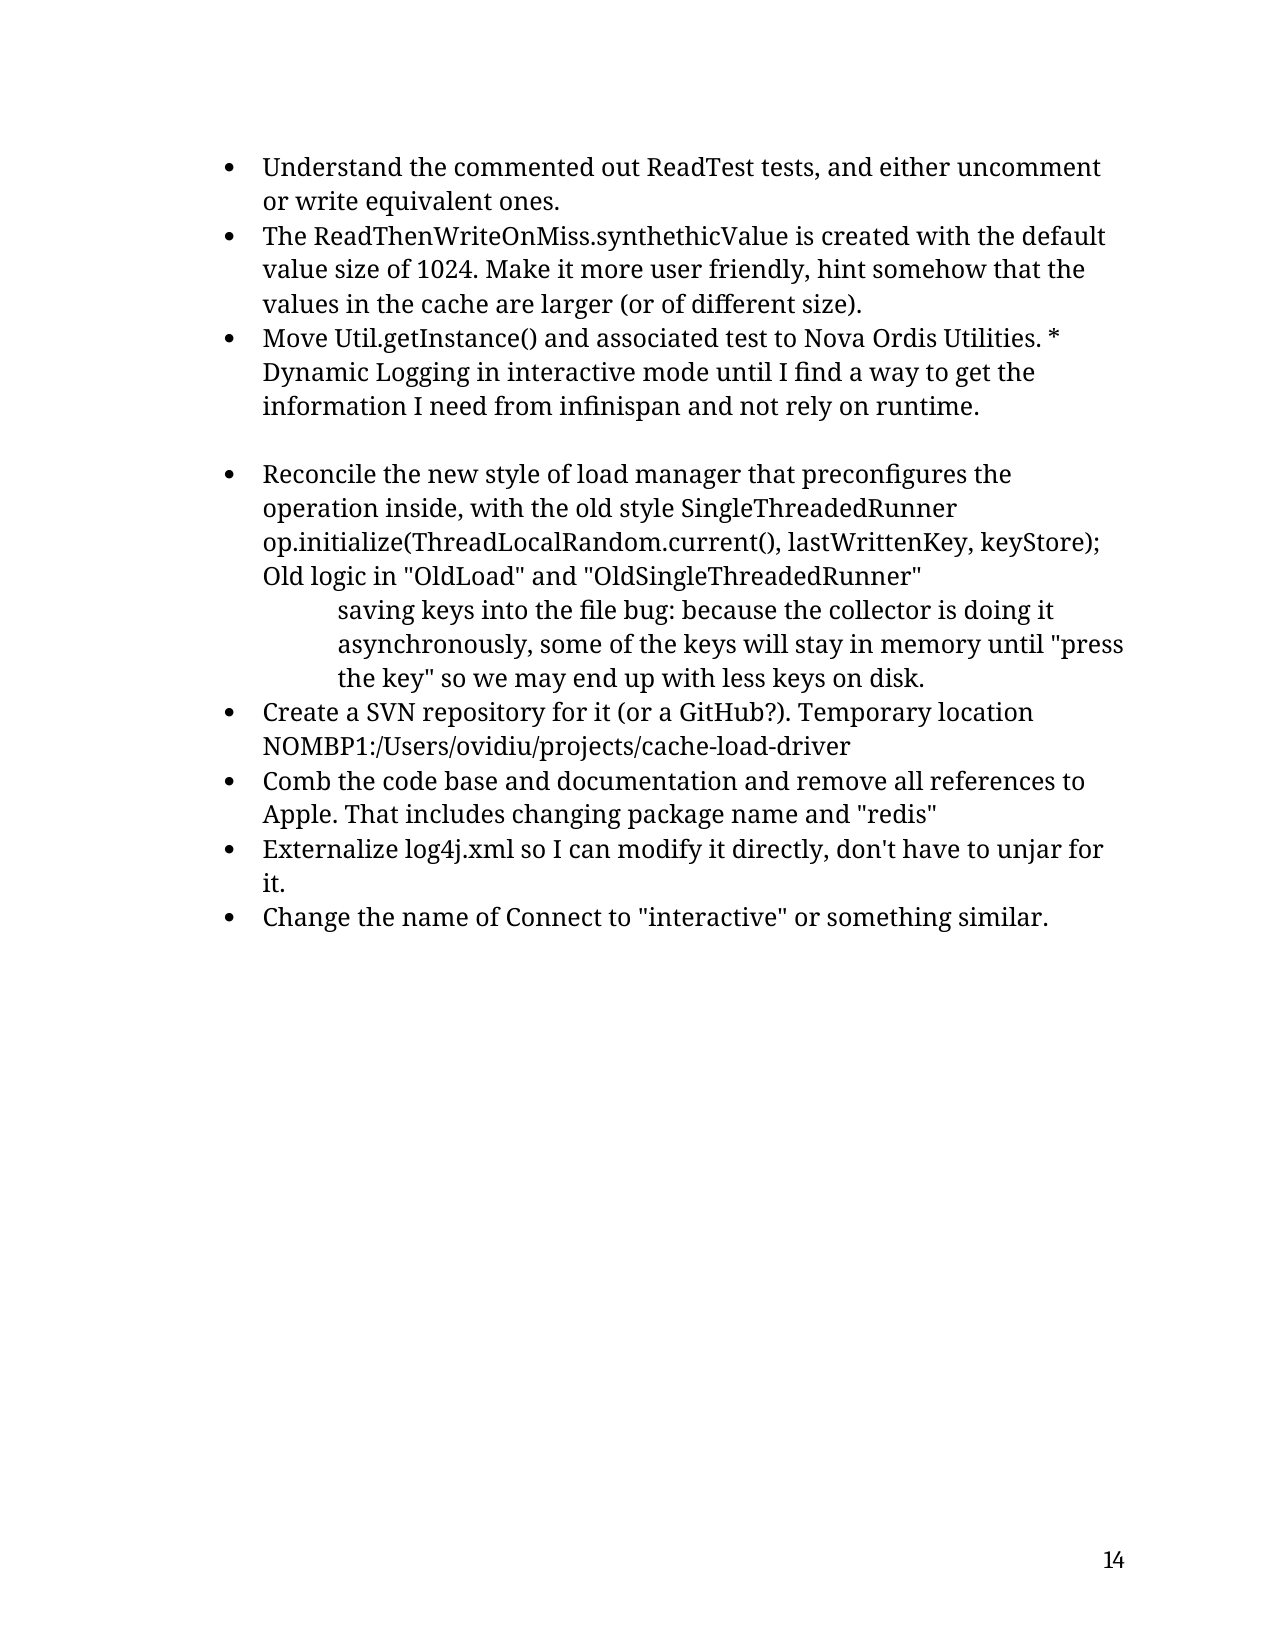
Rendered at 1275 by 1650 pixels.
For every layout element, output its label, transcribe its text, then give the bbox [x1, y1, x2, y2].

list saving keys into the file bug: because the collector is doing it asynchronously, some of the keys will stay in memory until "press the key" so we may end up with less keys on disk. [337, 593, 1125, 695]
list Comb the code base and documentation and remove all references to Apple. That includes changing package name and "redis" [225, 763, 1125, 831]
list Create a SVN repository for it (or a GitHub?). Temporary location NOMBP1:/Users/ovidiu/projects/cache-load-driver [225, 695, 1125, 763]
list Understand the commented out ReadTest tests, and either uncomment or write equivalent ones. [225, 150, 1125, 218]
list Change the name of Connect to "interactive" or something similar. [225, 899, 1125, 933]
list Reconcile the new style of load manager that preconfigures the operation inside, with the old style SingleThreadedRunner op.initialize(ThreadLocalRandom.current(), lastWrittenKey, keyStore); Old logic in "OldLoad" and "OldSingleThreadedRunner" [225, 457, 1125, 593]
list Externalize log4j.xml so I can modify it directly, don't have to unjar for it. [225, 831, 1125, 899]
